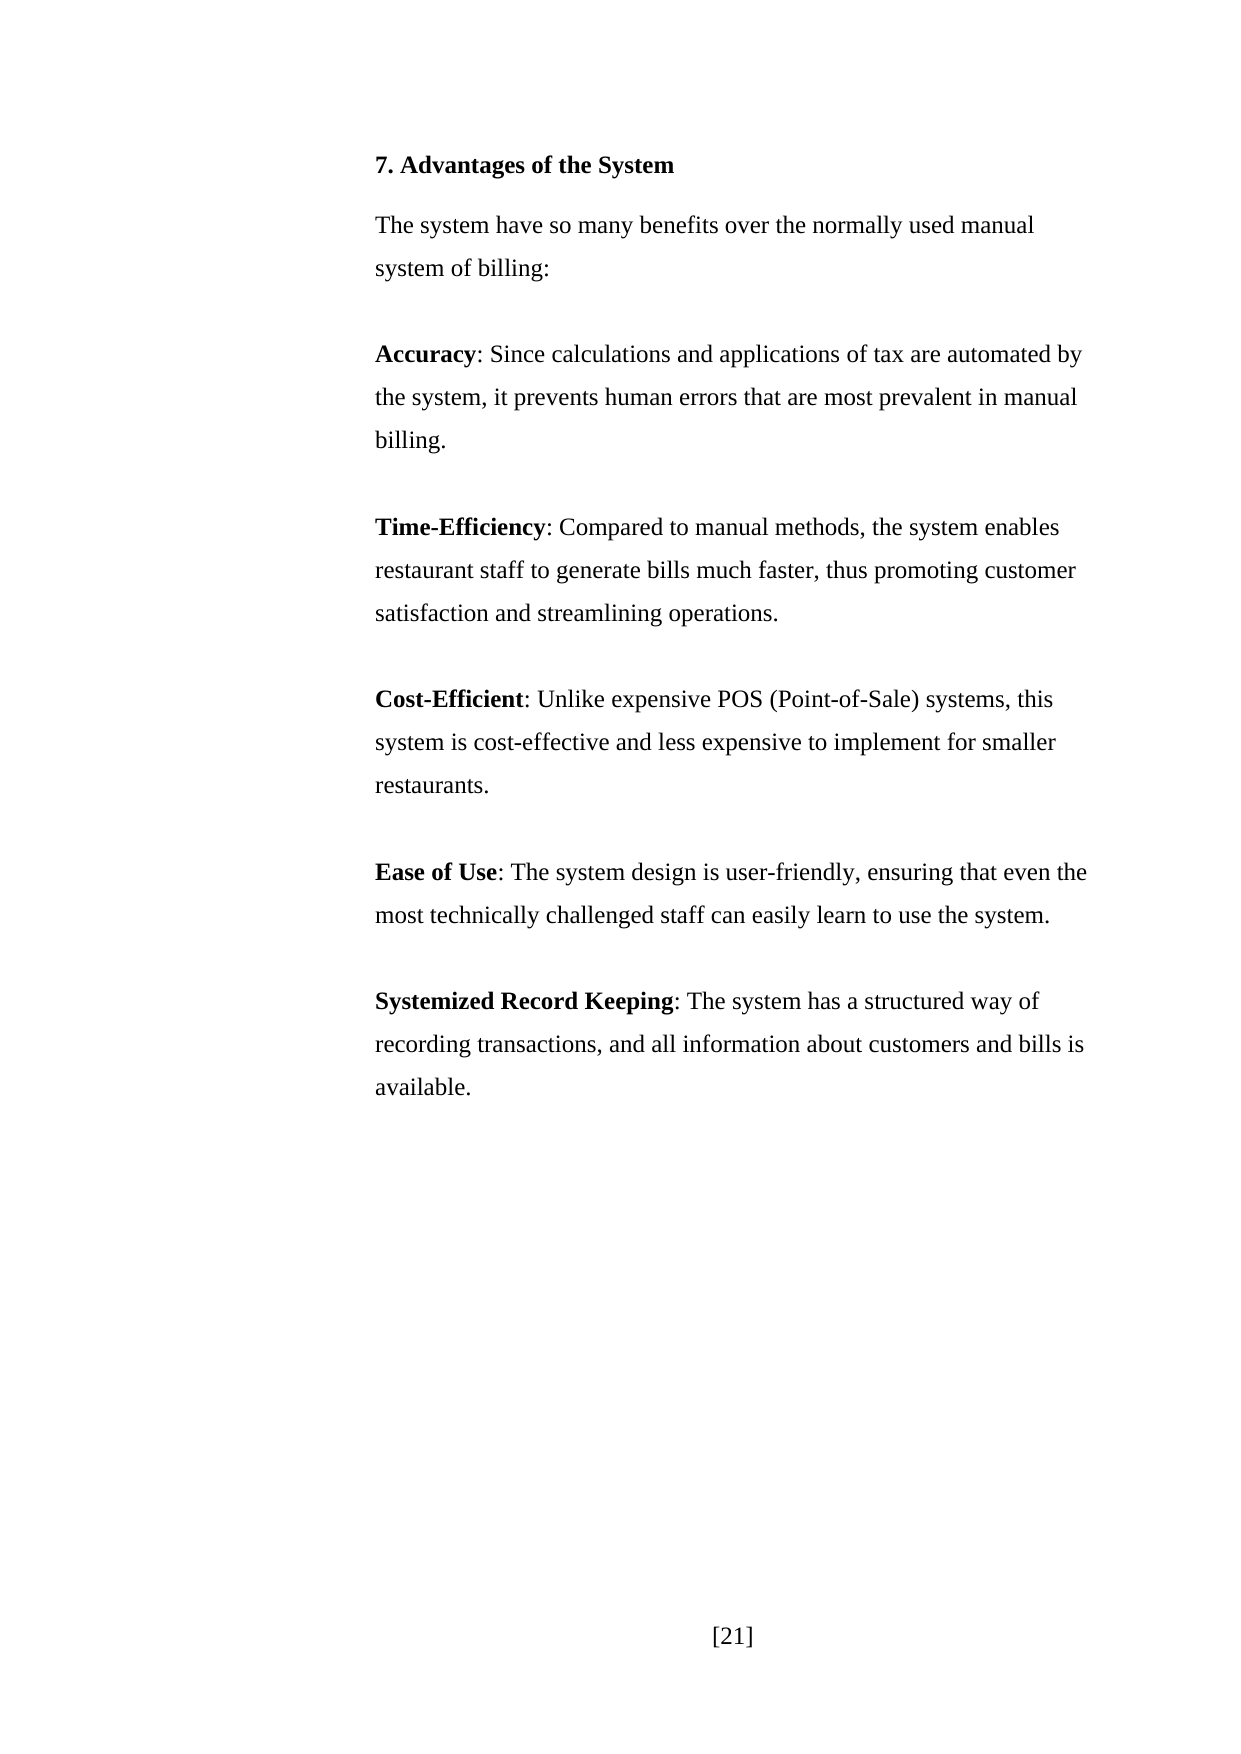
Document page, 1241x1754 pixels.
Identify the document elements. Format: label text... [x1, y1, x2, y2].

text 7. Advantages of the System [375, 150, 1090, 179]
text The system have so many benefits over the normally used manual system of billing: Accuracy: Since calculations and applications of tax are automated by the system, it prevents human errors that are most prevalent in manual billing. Time-Efficiency: Compared to manual methods, the system enables restaurant staff to generate bills much faster, thus promoting customer satisfaction and streamlining operations. Cost-Efficient: Unlike expensive POS (Point-of-Sale) systems, this system is cost-effective and less expensive to implement for smaller restaurants. Ease of Use: The system design is user-friendly, ensuring that even the most technically challenged staff can easily learn to use the system. Systemized Record Keeping: The system has a structured way of recording transactions, and all information about customers and bills is available.2.4 Tools and Technologies Used [375, 210, 1090, 1101]
